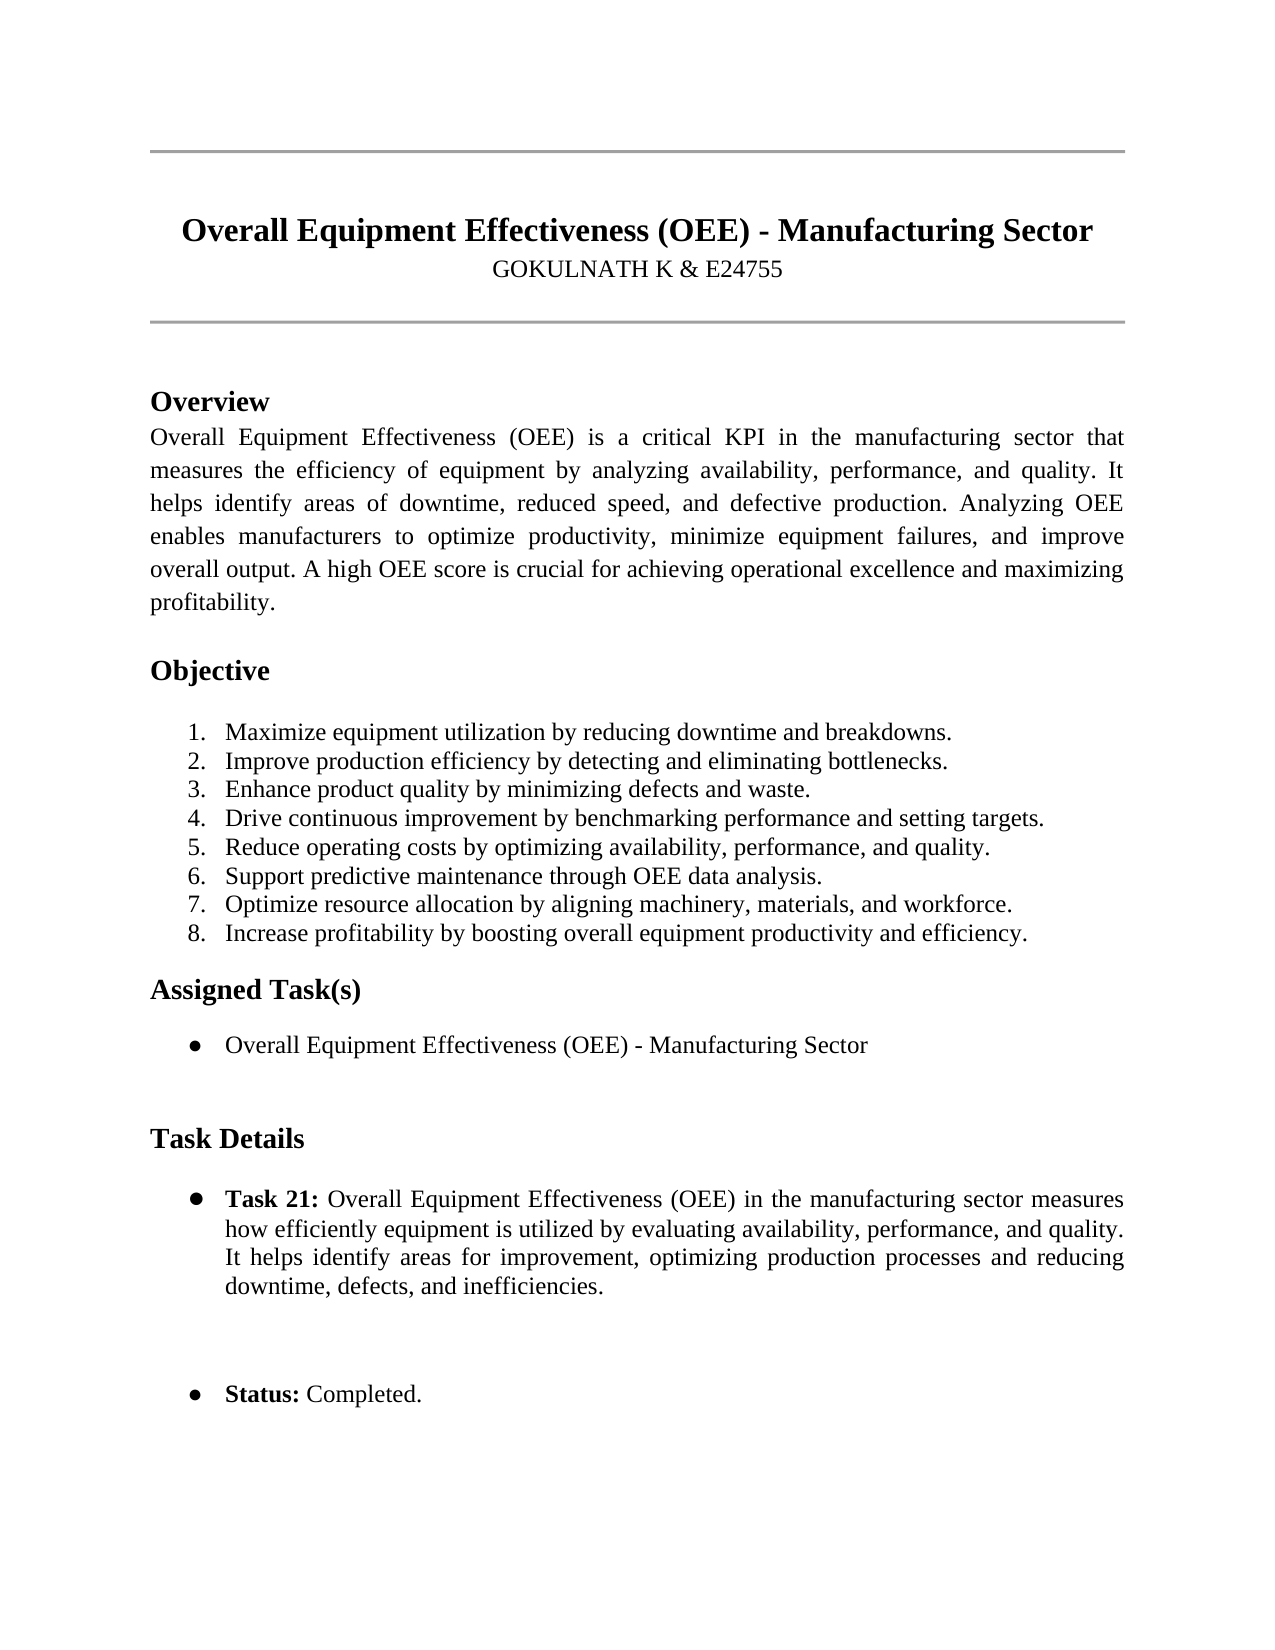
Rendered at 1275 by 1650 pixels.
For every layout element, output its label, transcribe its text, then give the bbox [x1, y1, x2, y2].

text Overall Equipment Effectiveness (OEE) is a critical KPI in the manufacturing sector that measures the efficiency of equipment by analyzing availability, performance, and quality. It helps identify areas of downtime, reduced speed, and defective production. Analyzing OEE enables manufacturers to optimize productivity, minimize equipment failures, and improve overall output. A high OEE score is crucial for achieving operational excellence and maximizing profitability. [150, 422, 1125, 616]
list Support predictive maintenance through OEE data analysis. [187, 861, 1125, 889]
list Increase profitability by boosting overall equipment productivity and efficiency. [187, 918, 1125, 947]
text GOKULNATH K & E24755 [150, 254, 1125, 283]
text Overall Equipment Effectiveness (OEE) - Manufacturing Sector [150, 210, 1125, 249]
list Enhance product quality by minimizing defects and waste. [187, 774, 1125, 803]
text Task Details [150, 1122, 1125, 1155]
list Improve production efficiency by detecting and eliminating bottlenecks. [187, 746, 1125, 774]
list Maximize equipment utilization by reducing downtime and breakdowns. [187, 717, 1125, 746]
list Drive continuous improvement by benchmarking performance and setting targets. [187, 803, 1125, 832]
list Status: Completed. [187, 1379, 1125, 1407]
text Objective [150, 653, 1125, 687]
list Optimize resource allocation by aligning machinery, materials, and workforce. [187, 889, 1125, 918]
text Overview [150, 384, 1125, 417]
text Assigned Task(s) [150, 972, 1125, 1006]
list Reduce operating costs by optimizing availability, performance, and quality. [187, 832, 1125, 861]
list Task 21: Overall Equipment Effectiveness (OEE) in the manufacturing sector measures how efficiently equipment is utilized by evaluating availability, performance, and quality. It helps identify areas for improvement, optimizing production processes and reducing downtime, defects, and inefficiencies. [187, 1180, 1125, 1300]
list Overall Equipment Effectiveness (OEE) - Manufacturing Sector [187, 1031, 1125, 1059]
